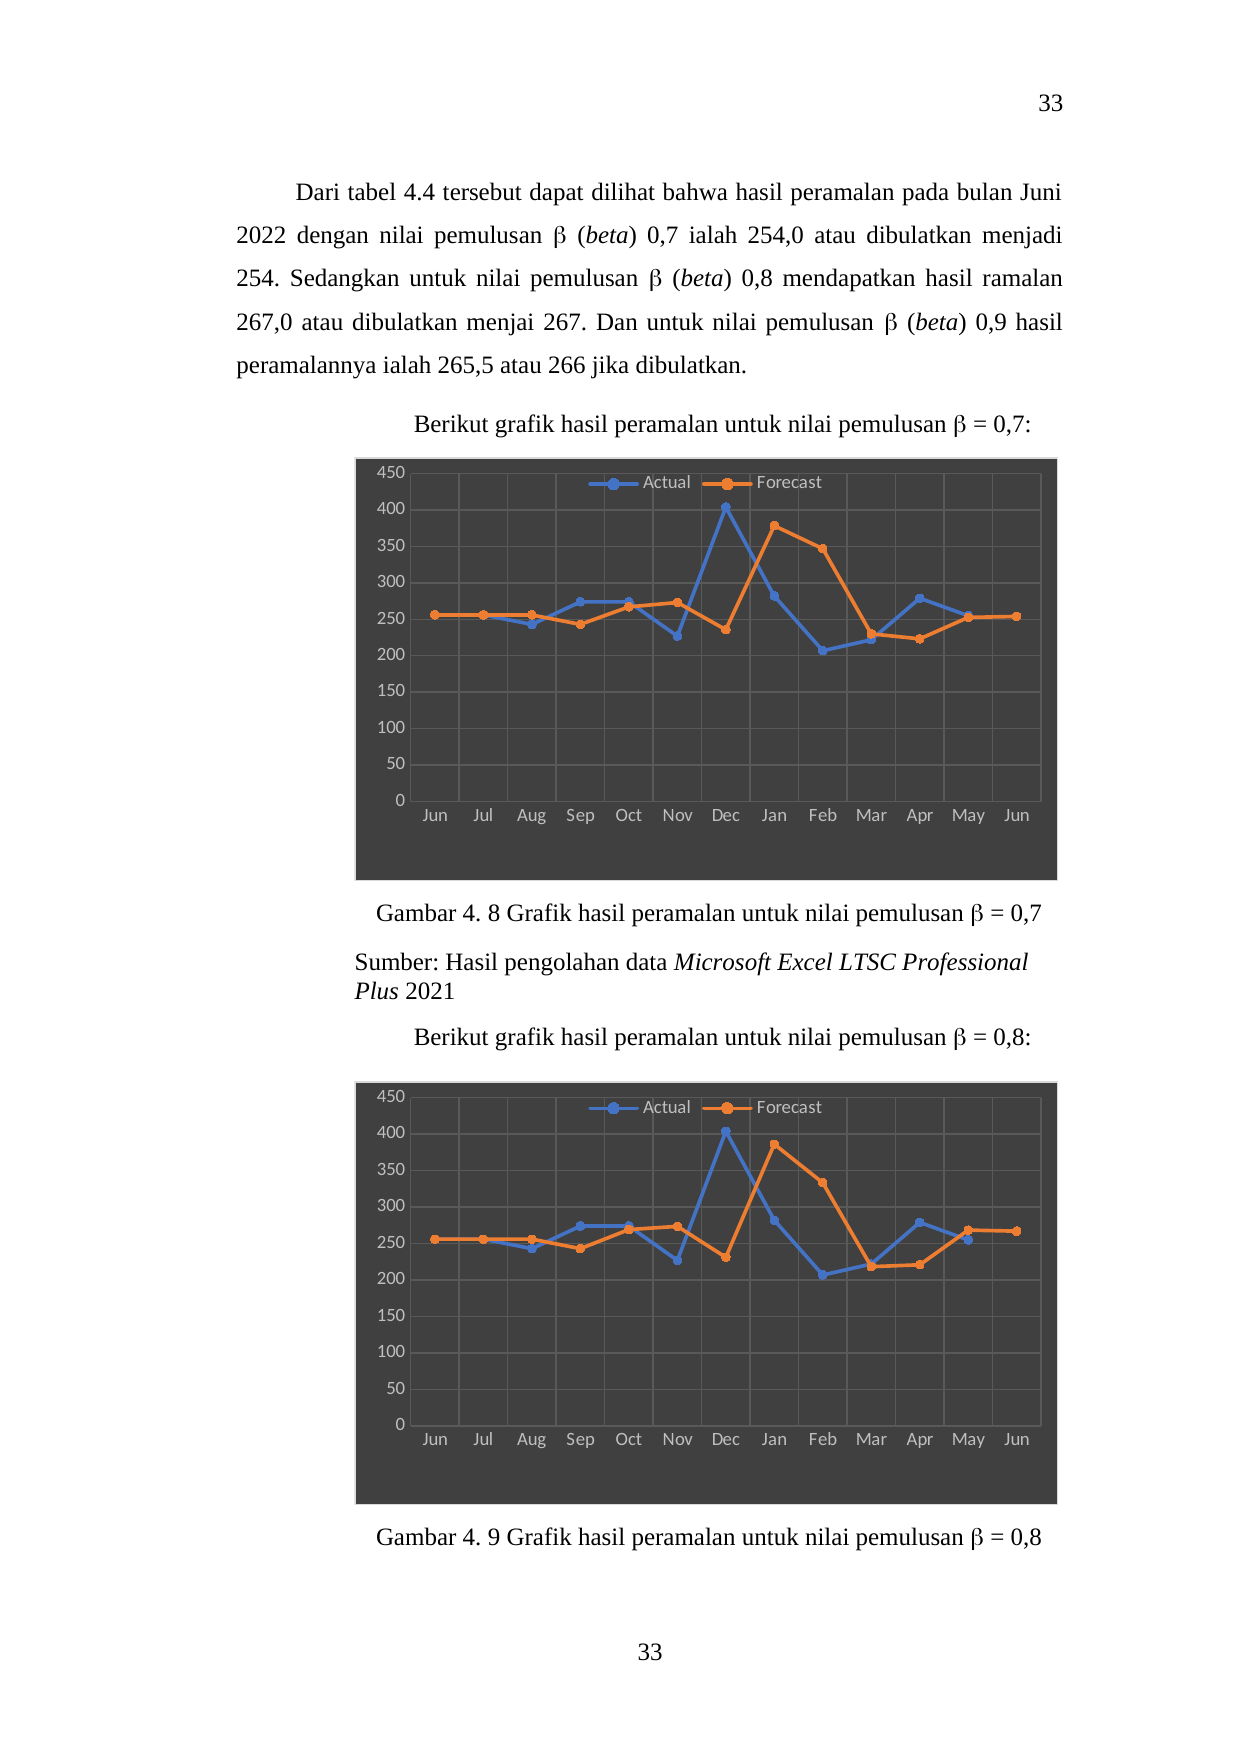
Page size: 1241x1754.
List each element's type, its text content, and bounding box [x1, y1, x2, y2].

text Sumber: Hasil pengolahan data Microsoft Excel LTSC Professional Plus 2021 [354, 947, 1063, 1005]
text Berikut grafik hasil peramalan untuk nilai pemulusan = 0,8: [354, 1022, 1063, 1050]
text Dari tabel 4.4 tersebut dapat dilihat bahwa hasil peramalan pada bulan Juni 2022 dengan nilai pemulusan (beta) 0,7 ialah 254,0 atau dibulatkan menjadi 254. Sedangkan untuk nilai pemulusan (beta) 0,8 mendapatkan hasil ramalan 267,0 atau dibulatkan menjai 267. Dan untuk nilai pemulusan (beta) 0,9 hasil peramalannya ialah 265,5 atau 266 jika dibulatkan. [236, 177, 1063, 378]
text Berikut grafik hasil peramalan untuk nilai pemulusan = 0,7: [354, 409, 1063, 438]
